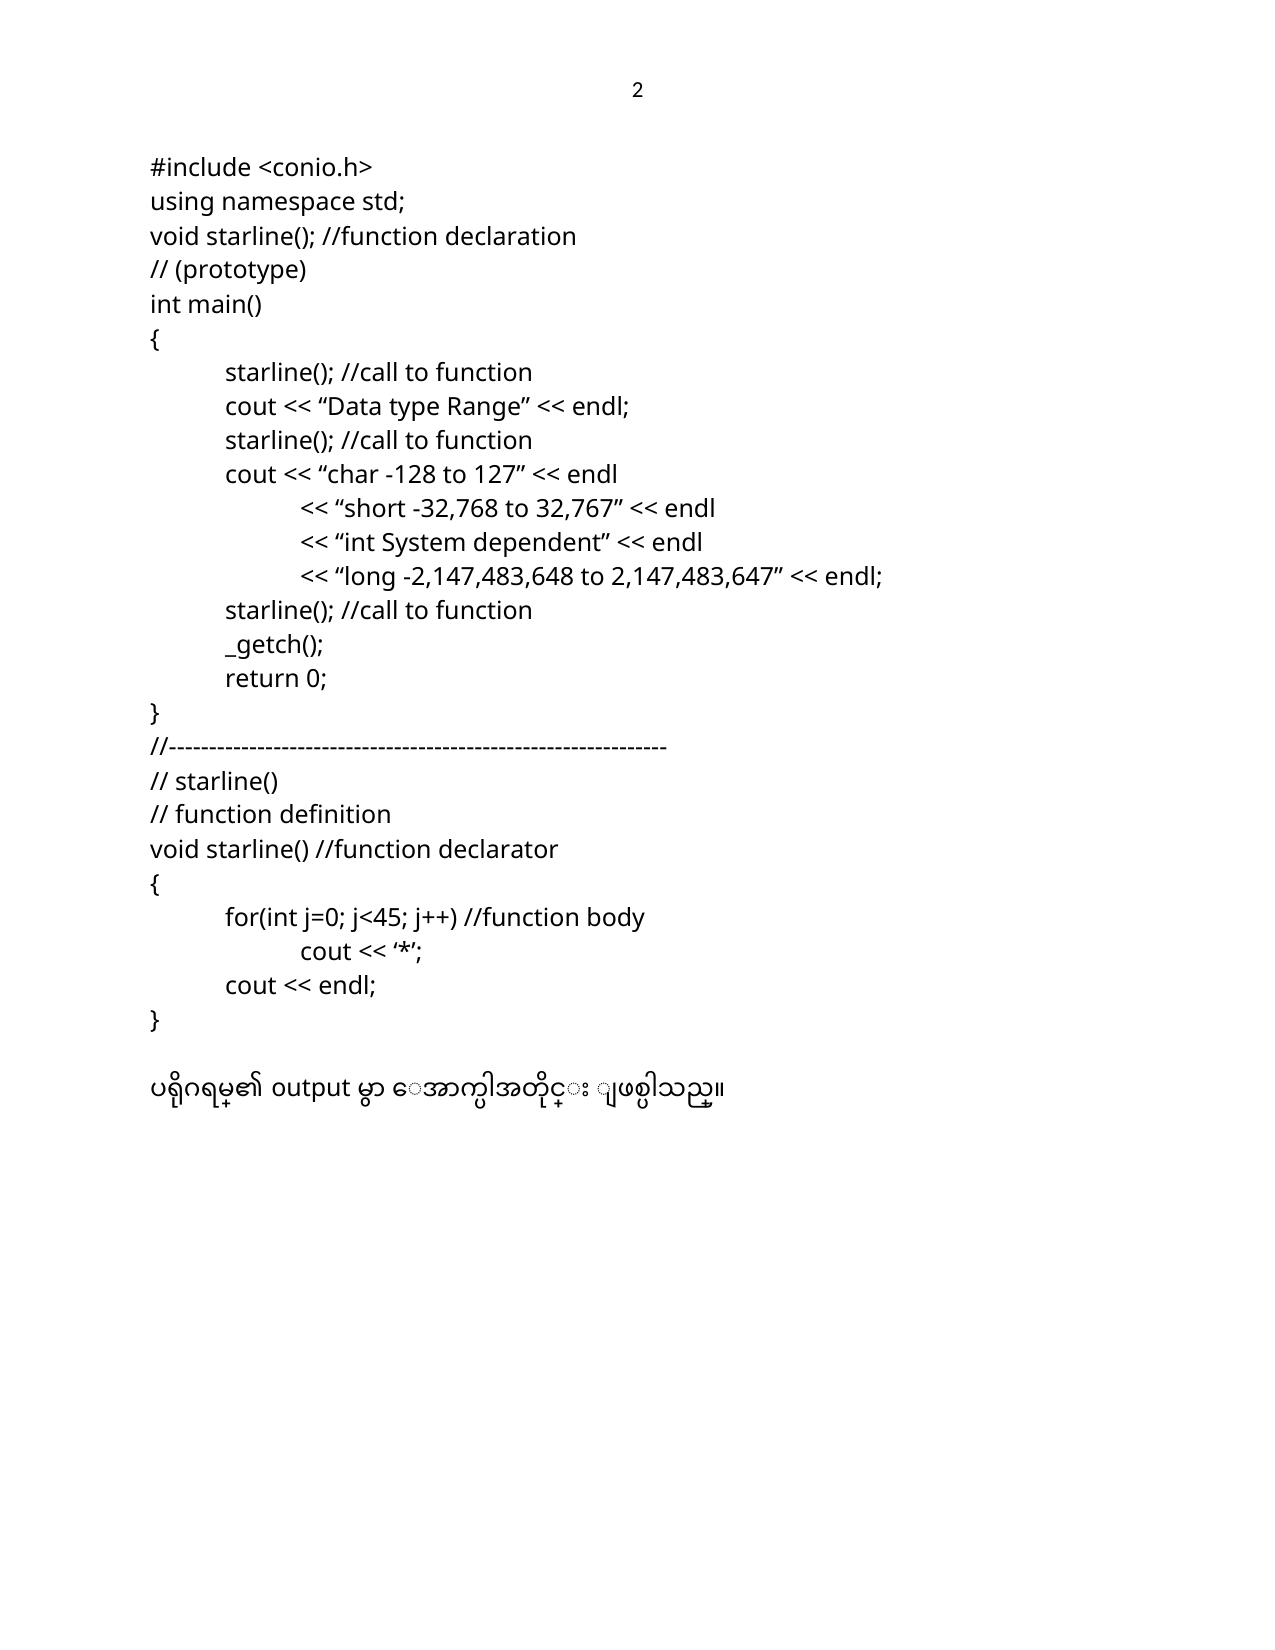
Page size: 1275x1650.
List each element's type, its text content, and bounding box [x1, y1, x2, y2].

text starline(); //call to function [150, 354, 1125, 388]
text return 0; [150, 661, 1125, 695]
text starline(); //call to function [150, 422, 1125, 457]
text cout << ‘*’; [150, 933, 1125, 967]
text #include <conio.h> [150, 150, 1125, 184]
text // (prototype) [150, 252, 1125, 286]
text // starline() [150, 763, 1125, 797]
text << “int System dependent” << endl [150, 525, 1125, 559]
text { [150, 320, 1125, 354]
text // function definition [150, 797, 1125, 831]
text cout << “char -128 to 127” << endl [150, 457, 1125, 491]
text } [150, 695, 1125, 729]
text using namespace std; [150, 184, 1125, 218]
text starline(); //call to function [150, 593, 1125, 627]
text cout << endl; [150, 967, 1125, 1002]
text { [150, 865, 1125, 899]
text ပရိုဂရမ္၏ output မွာ ေအာက္ပါအတိုင္း ျဖစ္ပါသည္။ [150, 1070, 1125, 1104]
text //-------------------------------------------------------------- [150, 729, 1125, 763]
text << “short -32,768 to 32,767” << endl [150, 491, 1125, 525]
text for(int j=0; j<45; j++) //function body [150, 899, 1125, 933]
text } [150, 1002, 1125, 1036]
text void starline(); //function declaration [150, 218, 1125, 252]
text cout << “Data type Range” << endl; [150, 388, 1125, 422]
text << “long -2,147,483,648 to 2,147,483,647” << endl; [150, 559, 1125, 593]
text void starline() //function declarator [150, 831, 1125, 865]
text int main() [150, 286, 1125, 320]
text _getch(); [150, 627, 1125, 661]
